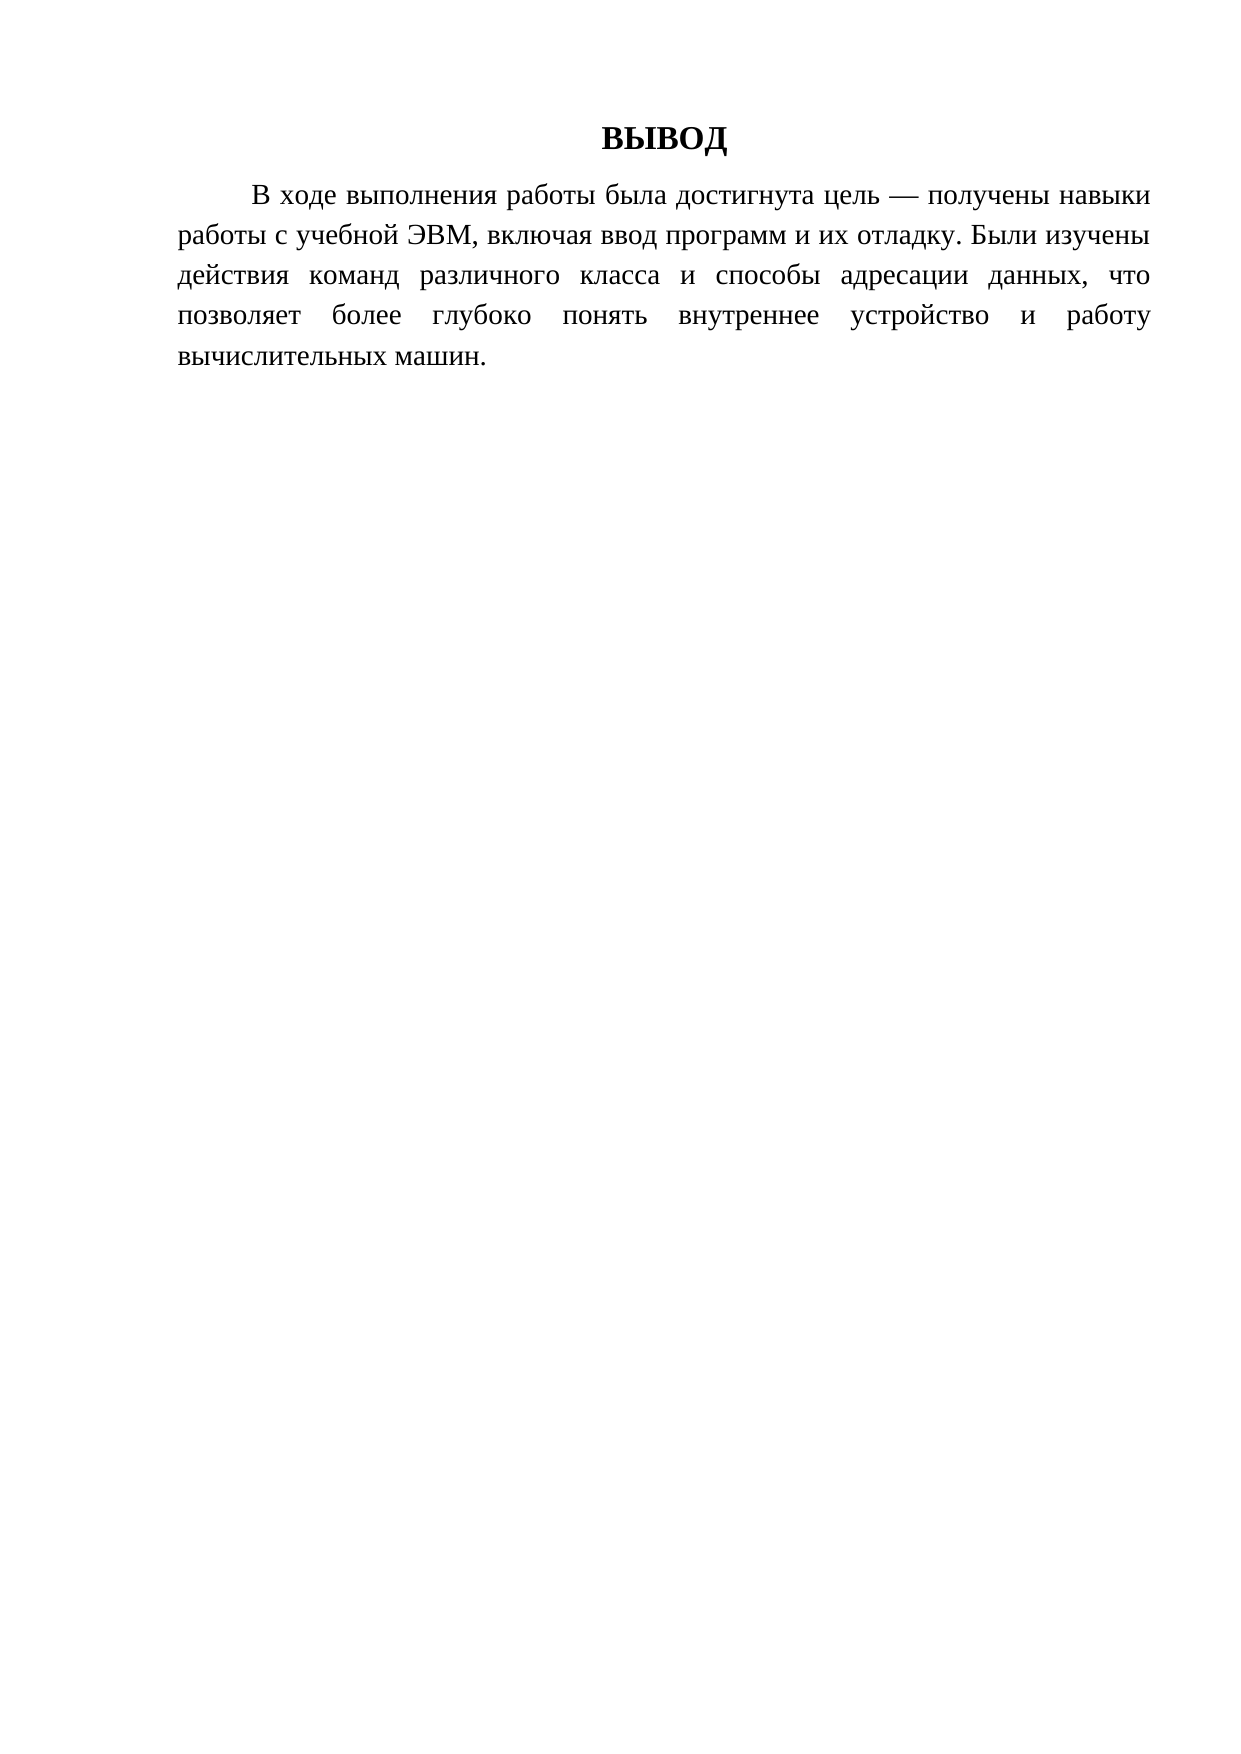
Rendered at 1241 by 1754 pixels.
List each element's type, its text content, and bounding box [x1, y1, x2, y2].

text В ходе выполнения работы была достигнута цель — получены навыки работы с учебной ЭВМ, включая ввод программ и их отладку. Были изучены действия команд различного класса и способы адресации данных, что позволяет более глубоко понять внутреннее устройство и работу вычислительных машин. [177, 177, 1152, 371]
text ВЫВОД [177, 118, 1152, 156]
